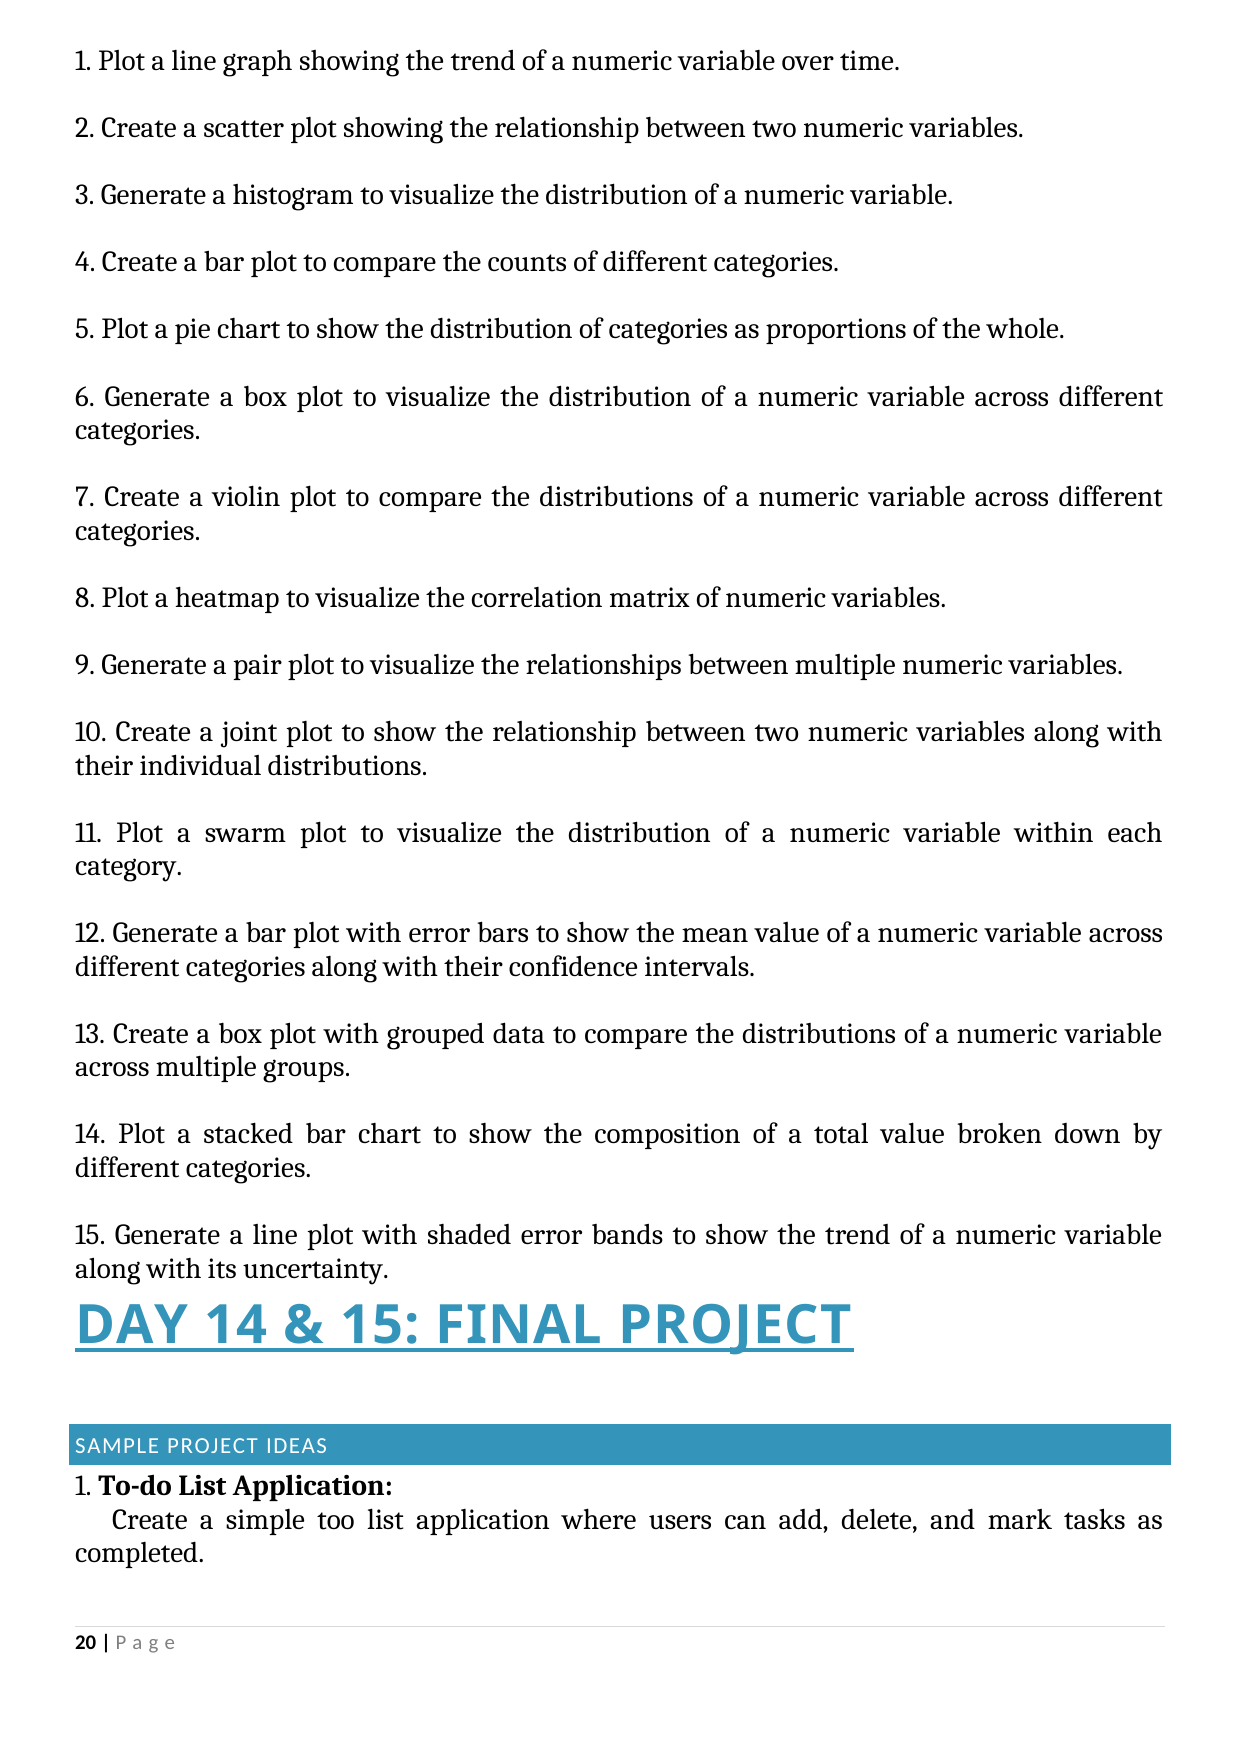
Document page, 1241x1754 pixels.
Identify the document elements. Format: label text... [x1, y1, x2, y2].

text 1. Plot a line graph showing the trend of a numeric variable over time. [75, 44, 1165, 78]
text 10. Create a joint plot to show the relationship between two numeric variables along with their individual distributions. [75, 715, 1165, 782]
text 13. Create a box plot with grouped data to compare the distributions of a numeric variable across multiple groups. [75, 1017, 1165, 1084]
text 9. Generate a pair plot to visualize the relationships between multiple numeric variables. [75, 648, 1165, 682]
text 11. Plot a swarm plot to visualize the distribution of a numeric variable within each category. [75, 816, 1165, 883]
text 7. Create a violin plot to compare the distributions of a numeric variable across different categories. [75, 480, 1165, 547]
text 4. Create a bar plot to compare the counts of different categories. [75, 246, 1165, 279]
text 1. To-do List Application: [75, 1469, 1165, 1503]
text 12. Generate a bar plot with error bars to show the mean value of a numeric variable across different categories along with their confidence intervals. [75, 916, 1165, 983]
text 3. Generate a histogram to visualize the distribution of a numeric variable. [75, 178, 1165, 212]
subtitle Sample Project Ideas [75, 1431, 1165, 1459]
text 6. Generate a box plot to visualize the distribution of a numeric variable across different categories. [75, 380, 1165, 447]
text 15. Generate a line plot with shaded error bands to show the trend of a numeric variable along with its uncertainty. [75, 1218, 1165, 1285]
text 8. Plot a heatmap to visualize the correlation matrix of numeric variables. [75, 581, 1165, 614]
text 14. Plot a stacked bar chart to show the composition of a total value broken down by different categories. [75, 1118, 1165, 1185]
text 5. Plot a pie chart to show the distribution of categories as proportions of the whole. [75, 313, 1165, 346]
text 2. Create a scatter plot showing the relationship between two numeric variables. [75, 111, 1165, 145]
title Day 14 & 15: Final Project [75, 1285, 1165, 1359]
text Create a simple too list application where users can add, delete, and mark tasks as completed. [75, 1503, 1165, 1570]
